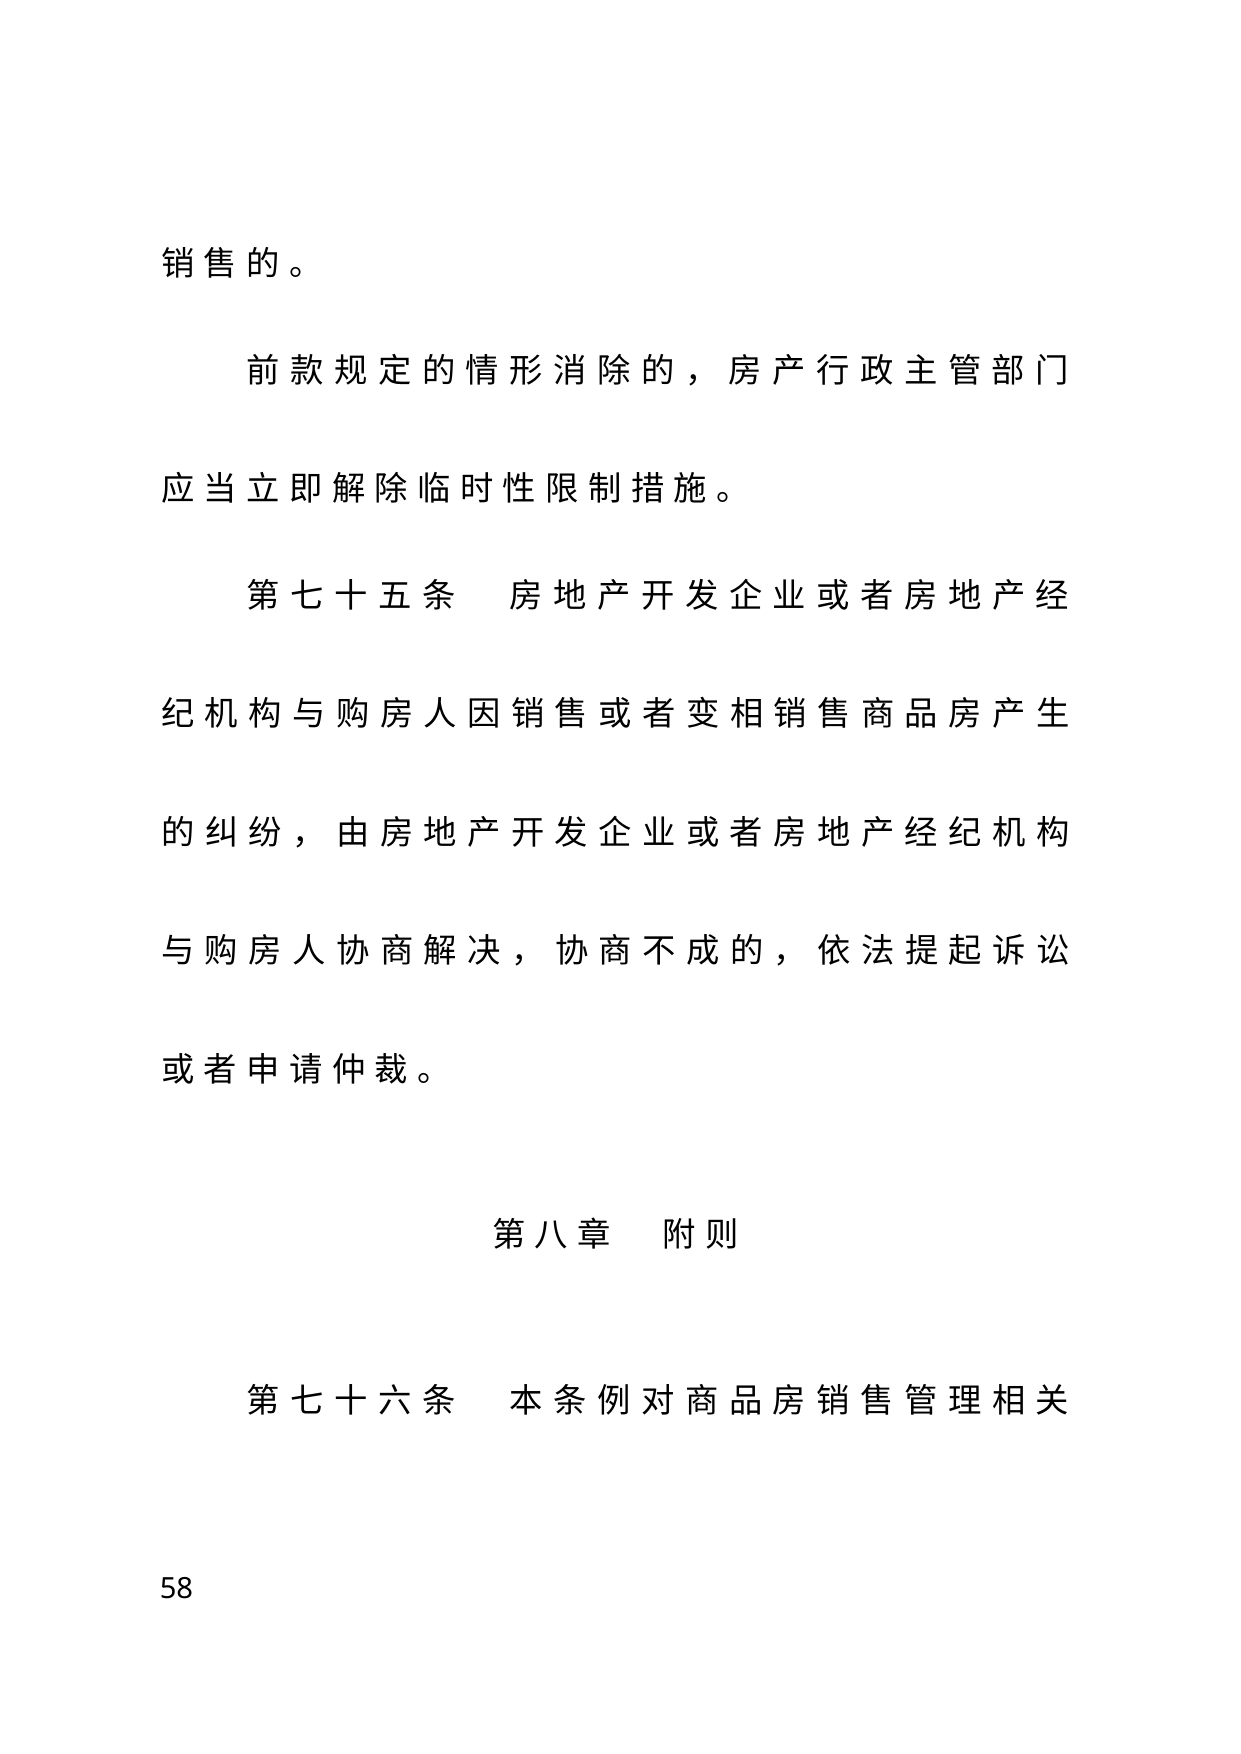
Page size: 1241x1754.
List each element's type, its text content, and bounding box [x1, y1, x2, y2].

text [161, 1350, 1079, 1445]
text 第八章 附则 [161, 1185, 1079, 1279]
text 第七十五条 房地产开发企业或者房地产经纪机构与购房人因销售或者变相销售商品房产生的纠纷，由房地产开发企业或者房地产经纪机构与购房人协商解决，协商不成的，依法提起诉讼或者申请仲裁。 [161, 545, 1079, 1114]
text 前款规定的情形消除的，房产行政主管部门应当立即解除临时性限制措施。 [161, 320, 1079, 533]
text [161, 213, 1079, 308]
